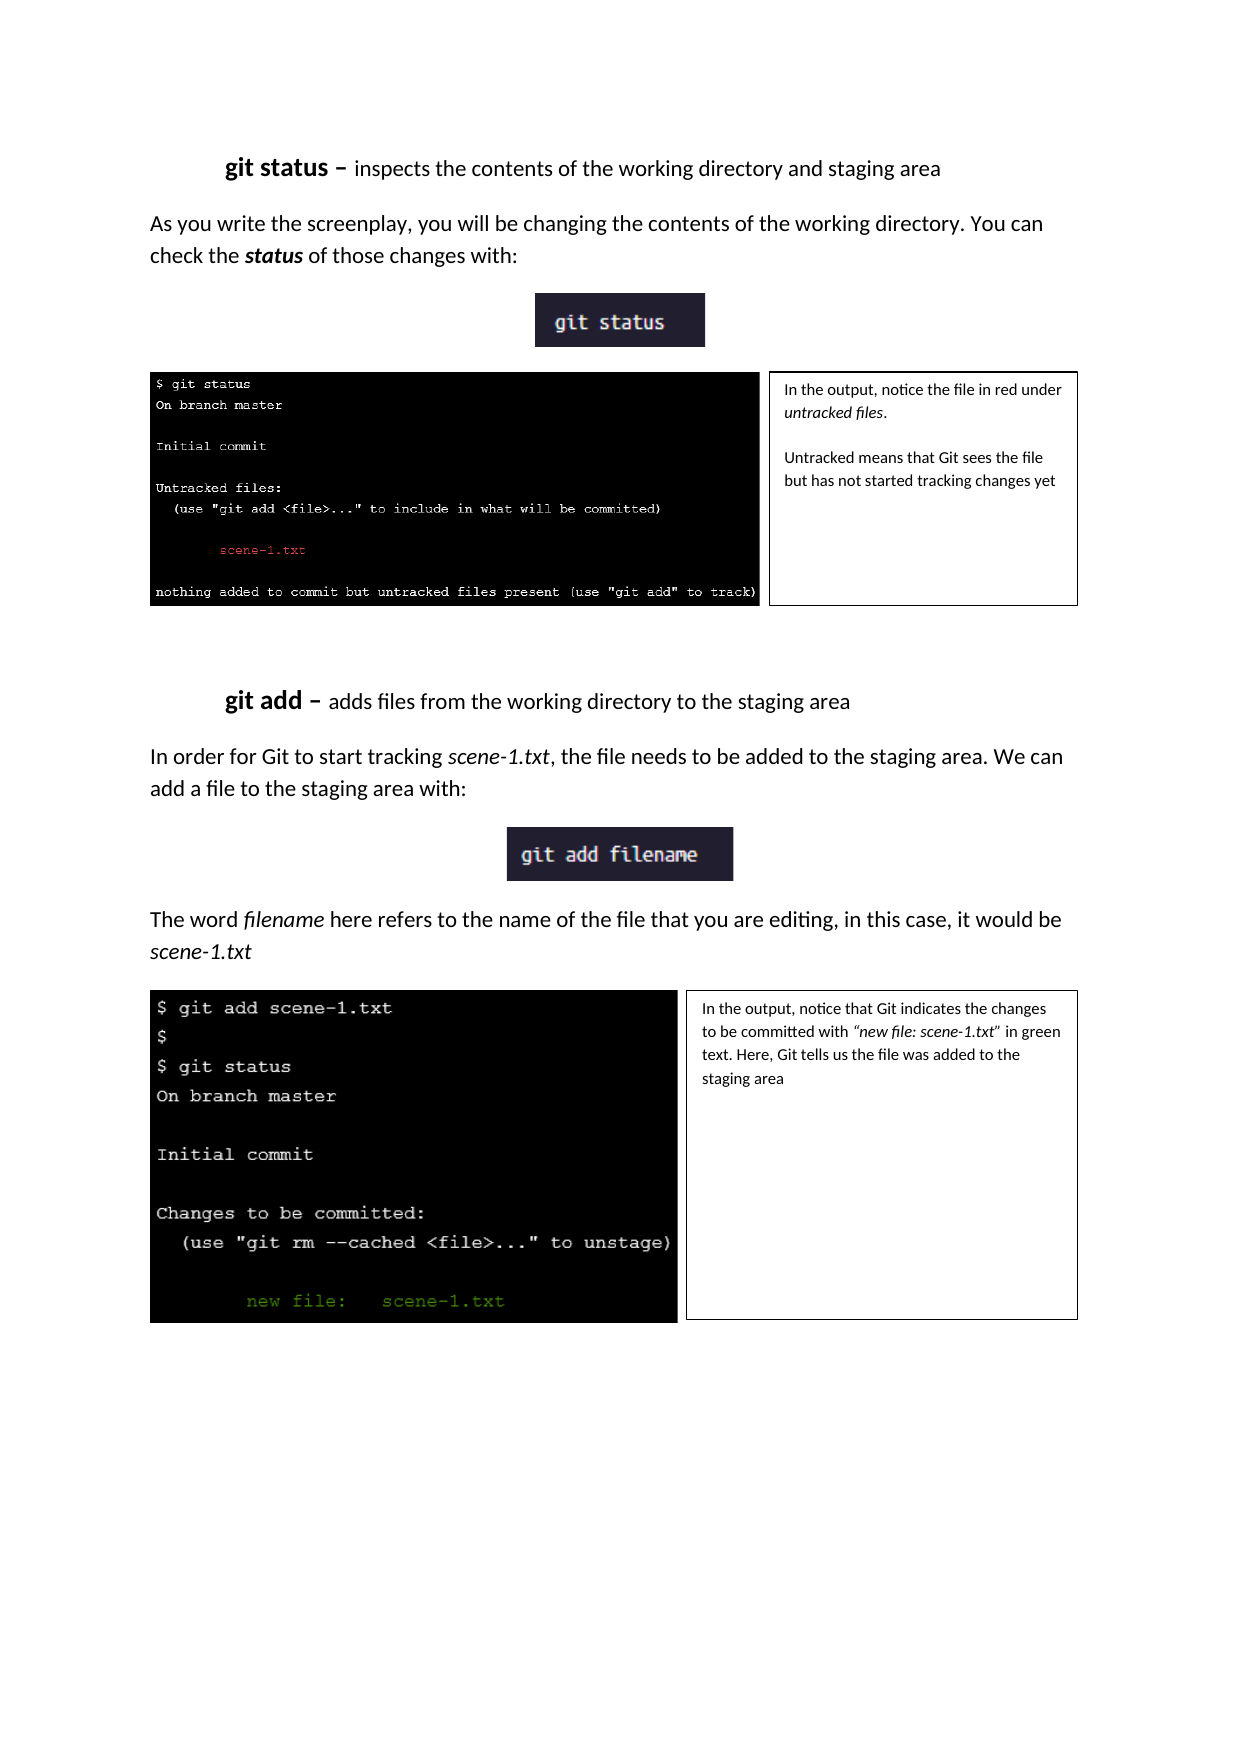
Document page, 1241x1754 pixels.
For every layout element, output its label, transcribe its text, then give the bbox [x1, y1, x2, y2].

picture [150, 372, 760, 606]
text git add – adds files from the working directory to the staging area [150, 683, 1090, 716]
picture [150, 990, 678, 1323]
text In order for Git to start tracking scene-1.txt, the file needs to be added to the staging area. We can add a file to the staging area with: [150, 742, 1090, 802]
text The word filename here refers to the name of the file that you are editing, in this case, it would be scene-1.txt [150, 905, 1090, 966]
picture [506, 827, 734, 881]
text git status – inspects the contents of the working directory and staging area [150, 150, 1090, 183]
text As you write the screenplay, you will be changing the contents of the working directory. You can check the status of those changes with: [150, 209, 1090, 269]
picture [535, 293, 706, 347]
